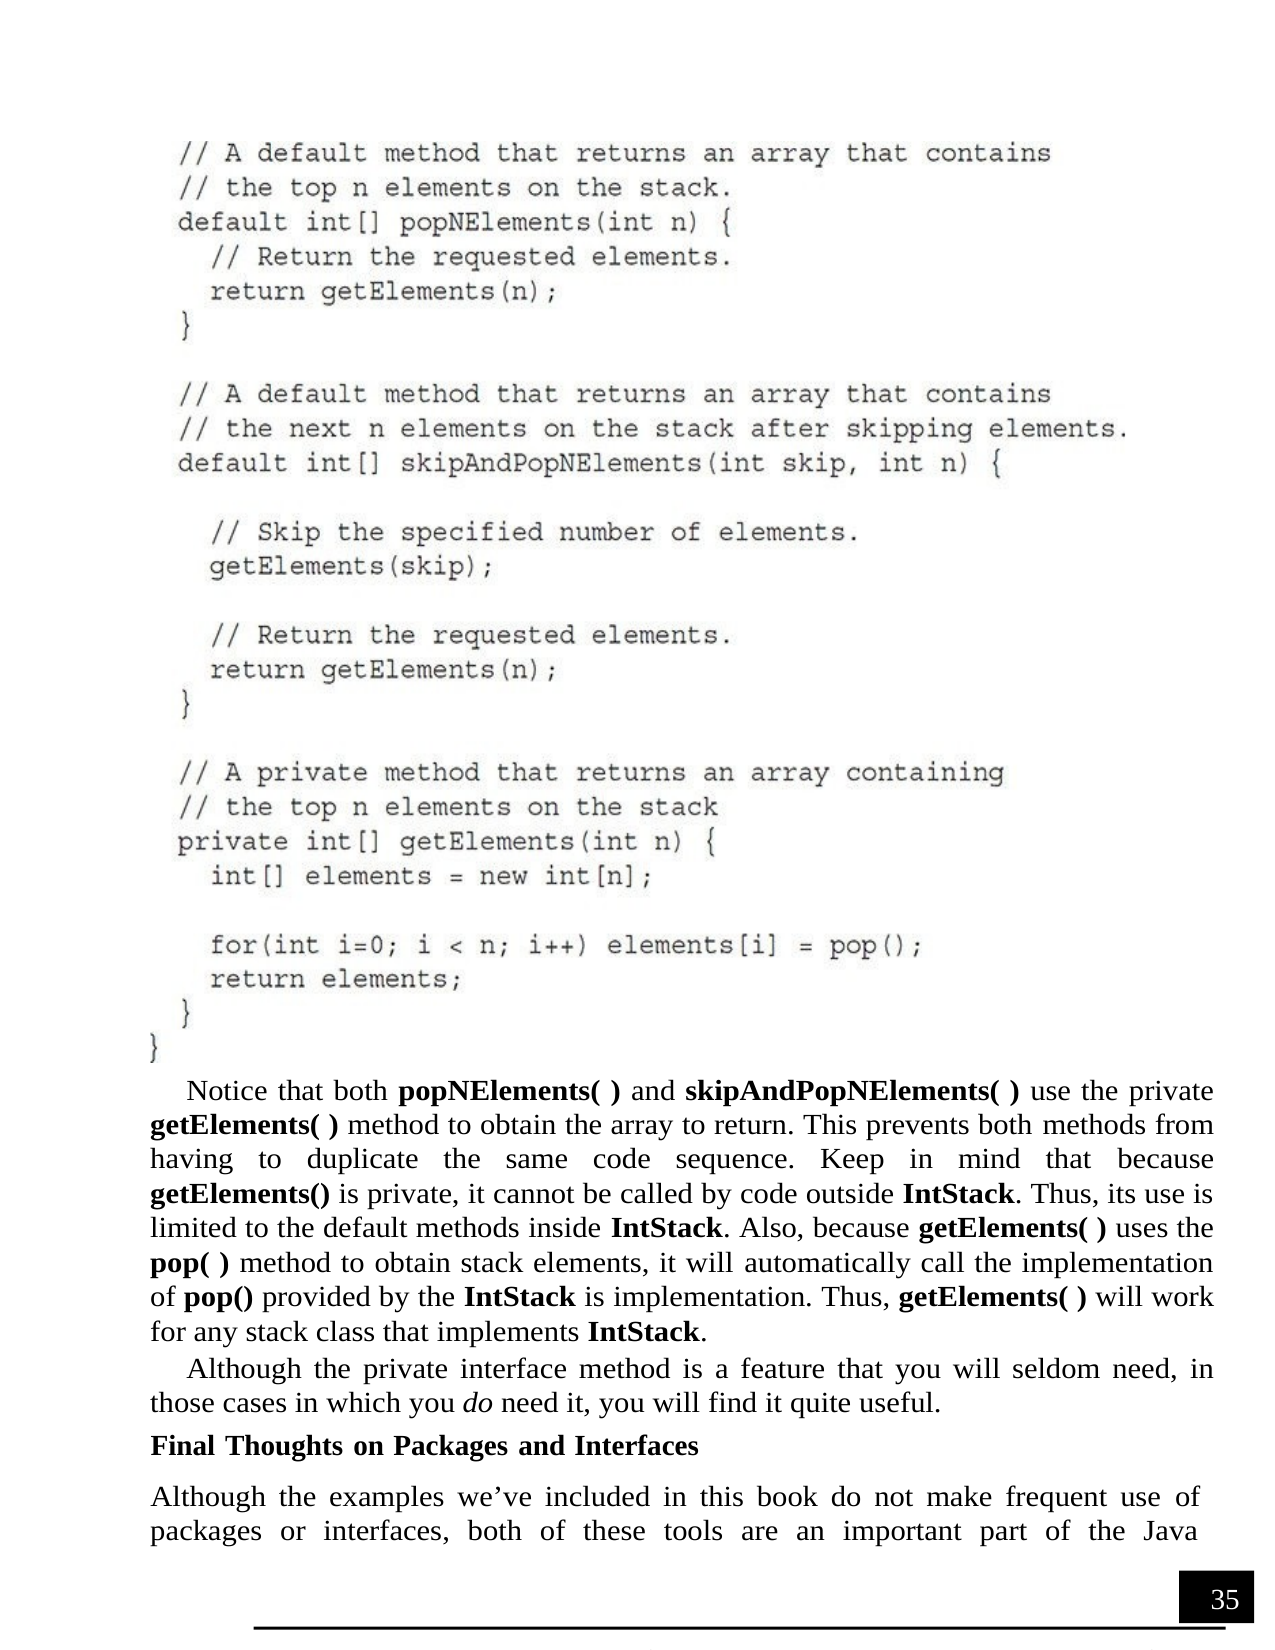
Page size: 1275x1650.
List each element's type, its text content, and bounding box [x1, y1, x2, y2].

text Although the private interface method is a feature that you will seldom need, in those cases in which you do need it, you will find it quite useful. [150, 1351, 1214, 1419]
text Notice that both popNElements( ) and skipAndPopNElements( ) use the private getElements( ) method to obtain the array to return. This prevents both methods from having to duplicate the same code sequence. Keep in mind that because getElements() is private, it cannot be called by code outside IntStack. Thus, its use is limited to the default methods inside IntStack. Also, because getElements( ) uses the pop( ) method to obtain stack elements, it will automatically call the implementation of pop() provided by the IntStack is implementation. Thus, getElements( ) will work for any stack class that implements IntStack. [150, 1073, 1214, 1347]
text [150, 1479, 1200, 1547]
picture [150, 141, 1125, 1063]
subtitle Final Thoughts on Packages and Interfaces [150, 1428, 1226, 1461]
